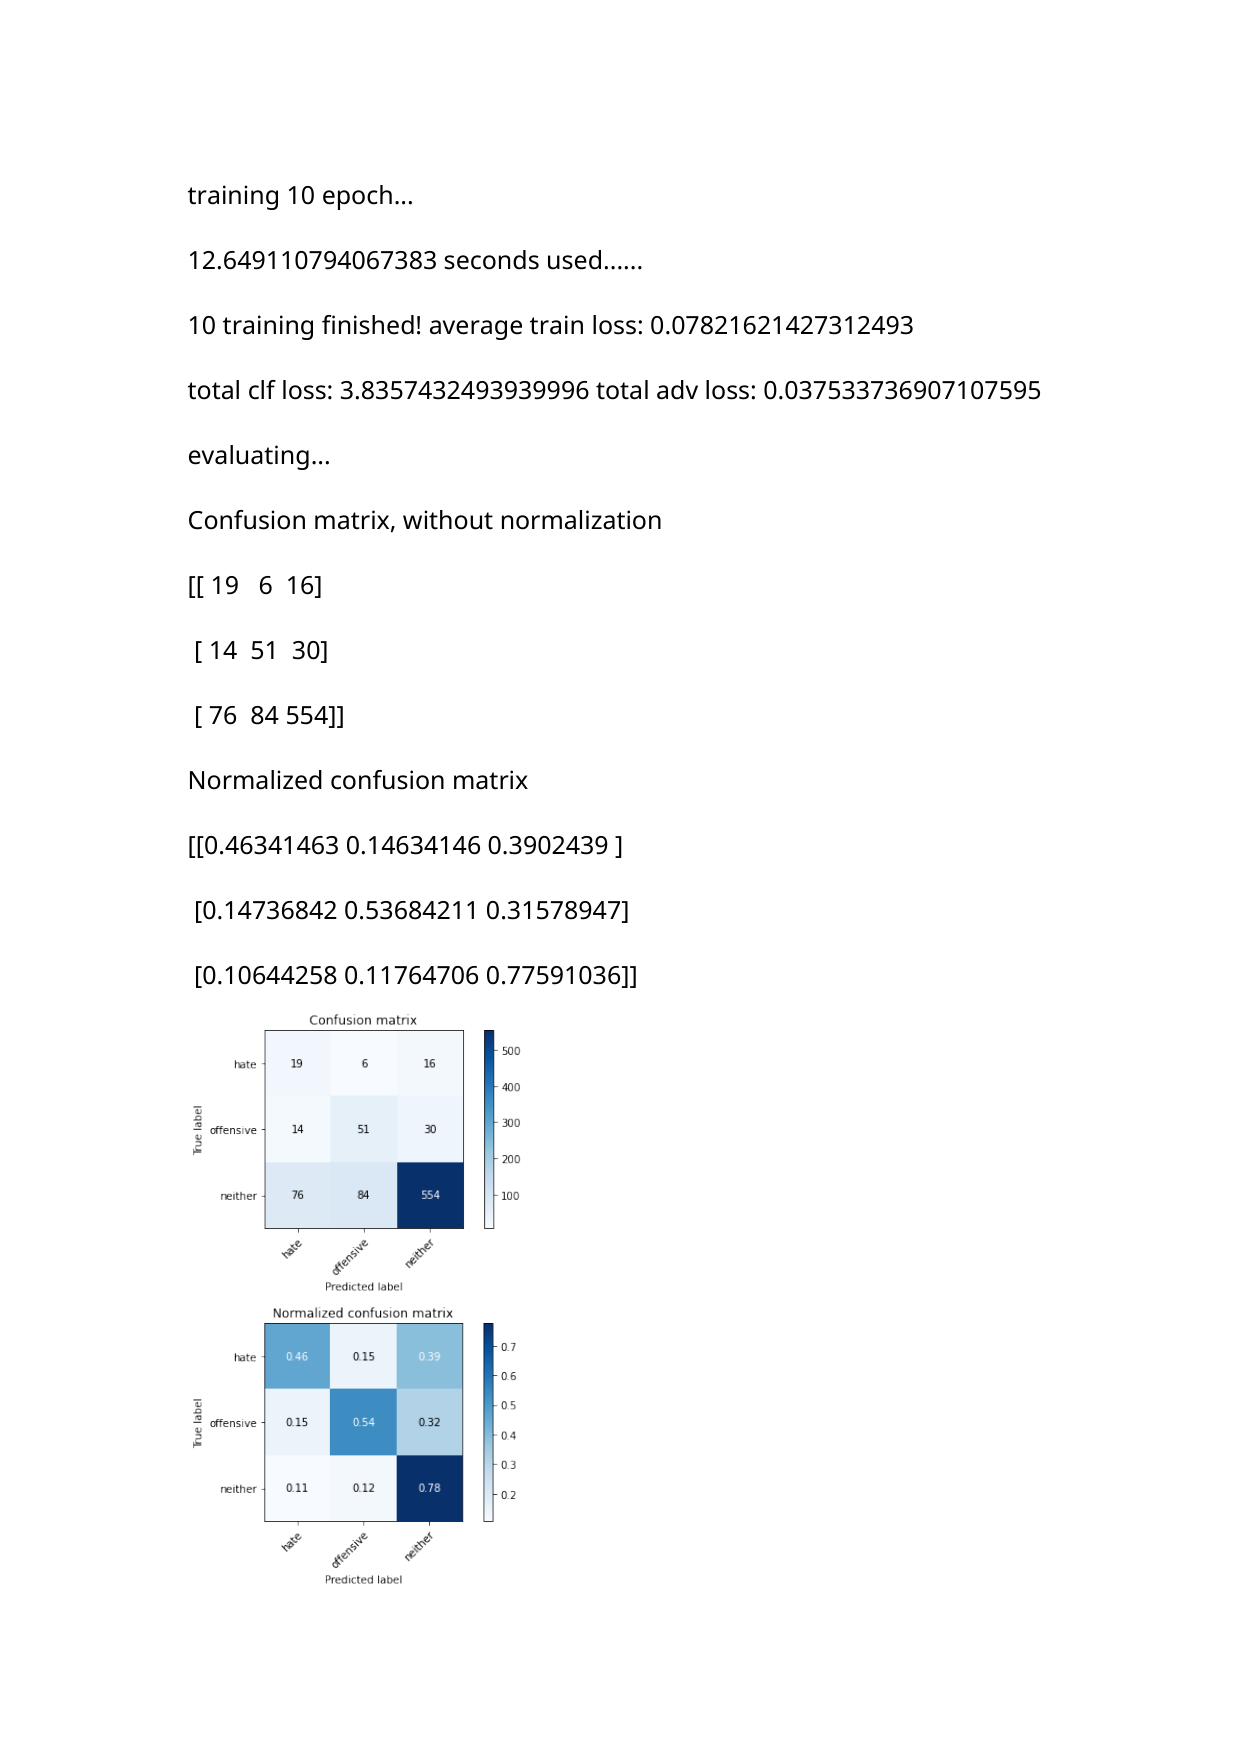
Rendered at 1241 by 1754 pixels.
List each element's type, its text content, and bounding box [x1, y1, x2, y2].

text [0.10644258 0.11764706 0.77591036]] [187, 942, 1053, 1007]
text [ 14 51 30] [187, 617, 1053, 682]
text [[0.46341463 0.14634146 0.3902439 ] [187, 812, 1053, 877]
text evaluating... [187, 422, 1053, 487]
text 12.649110794067383 seconds used...... [187, 227, 1053, 292]
picture [187, 1007, 528, 1299]
text [0.14736842 0.53684211 0.31578947] [187, 877, 1053, 942]
text total clf loss: 3.8357432493939996 total adv loss: 0.037533736907107595 [187, 357, 1053, 422]
text training 10 epoch... [187, 162, 1053, 227]
text [ 76 84 554]] [187, 682, 1053, 747]
text [[ 19 6 16] [187, 552, 1053, 617]
text Normalized confusion matrix [187, 747, 1053, 812]
text 10 training finished! average train loss: 0.07821621427312493 [187, 292, 1053, 357]
text Confusion matrix, without normalization [187, 487, 1053, 552]
picture [187, 1300, 524, 1592]
